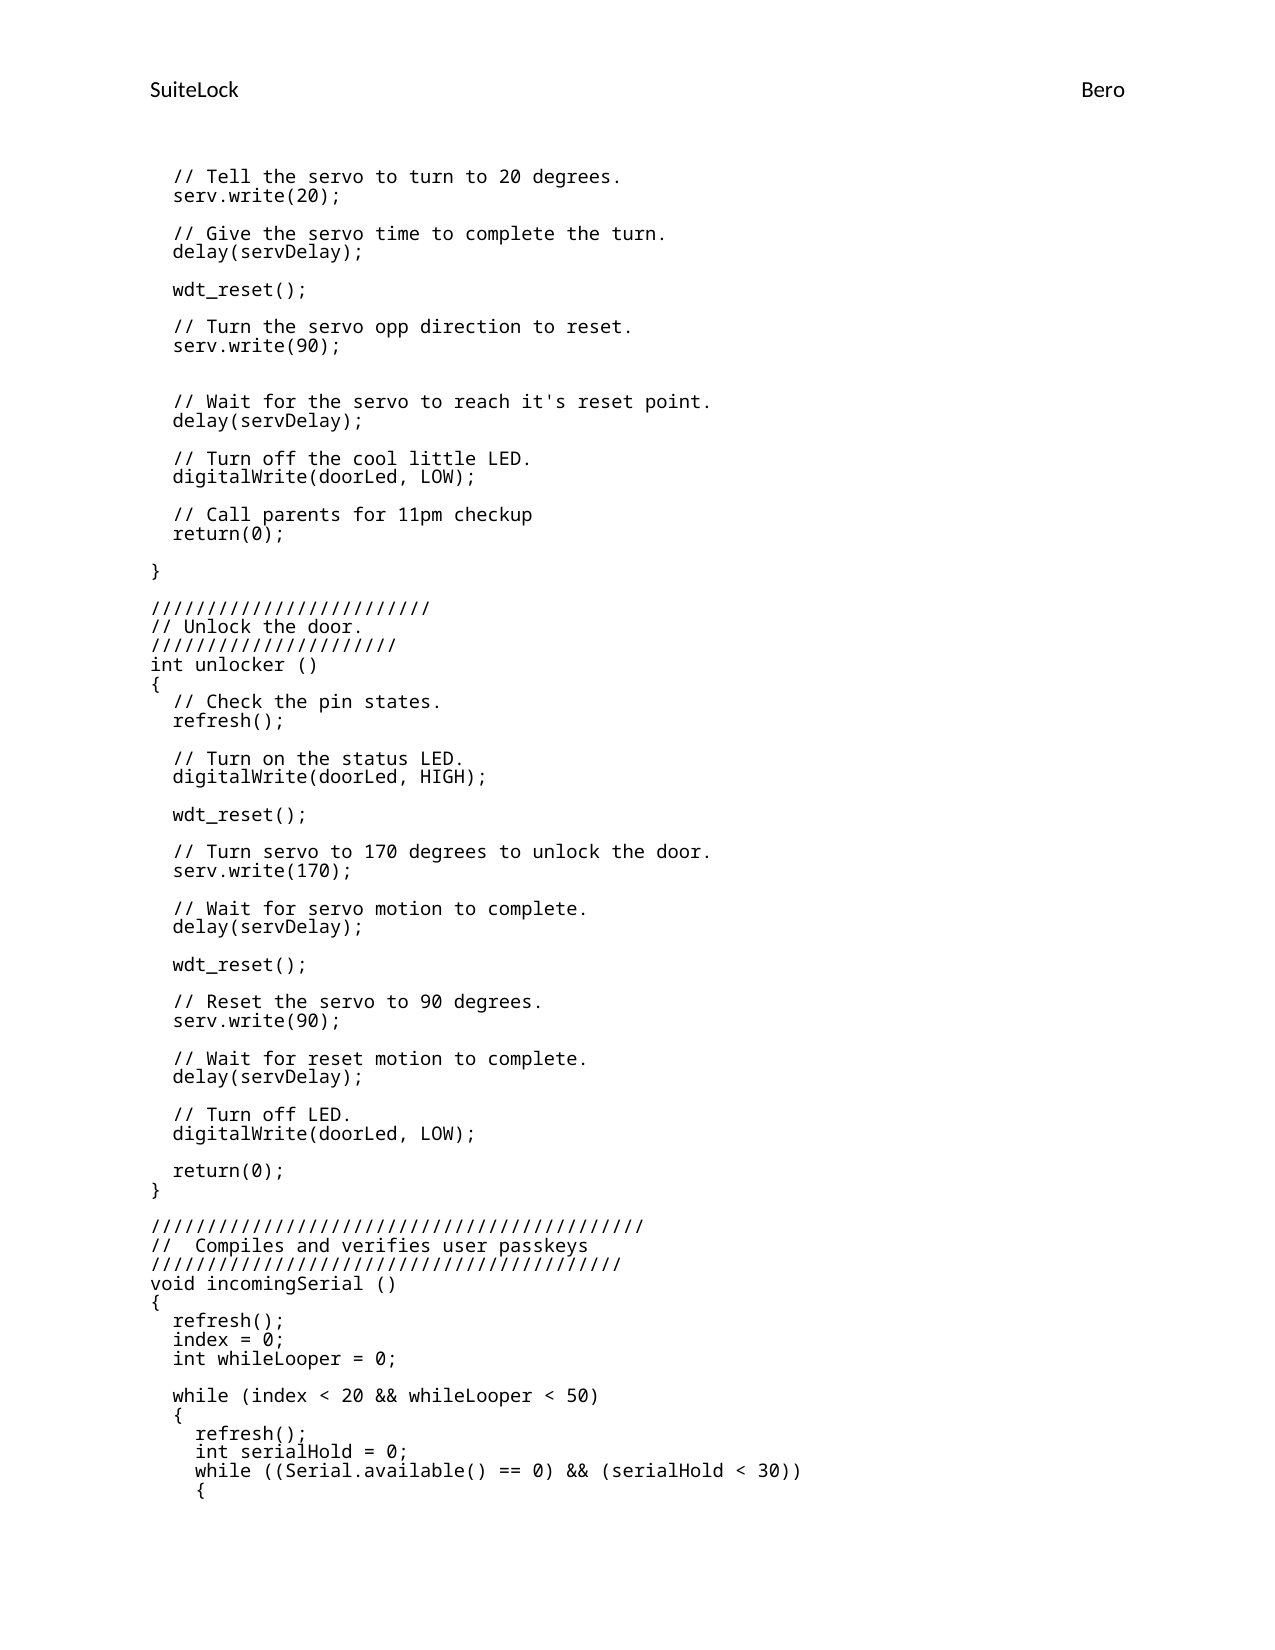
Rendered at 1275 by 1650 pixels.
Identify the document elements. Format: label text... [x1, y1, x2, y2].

text // Give the servo time to complete the turn. [150, 225, 1125, 244]
text int whileLooper = 0; [150, 1350, 1125, 1369]
text wdt_reset(); [150, 806, 1125, 825]
text // Check the pin states. [150, 694, 1125, 712]
text // Wait for servo motion to complete. [150, 900, 1125, 919]
text wdt_reset(); [150, 956, 1125, 975]
text index = 0; [150, 1331, 1125, 1350]
text // Unlock the door. [150, 619, 1125, 637]
text // Tell the servo to turn to 20 degrees. [150, 169, 1125, 187]
text int serialHold = 0; [150, 1444, 1125, 1462]
text void incomingSerial () [150, 1275, 1125, 1294]
text delay(servDelay); [150, 919, 1125, 937]
text int unlocker () [150, 656, 1125, 675]
text refresh(); [150, 1312, 1125, 1331]
text digitalWrite(doorLed, HIGH); [150, 769, 1125, 787]
text serv.write(90); [150, 337, 1125, 356]
text // Compiles and verifies user passkeys [150, 1237, 1125, 1256]
text // Turn the servo opp direction to reset. [150, 319, 1125, 337]
text // Wait for reset motion to complete. [150, 1050, 1125, 1069]
text ////////////////////////////////////////// [150, 1256, 1125, 1275]
text ////////////////////// [150, 637, 1125, 656]
text // Turn off LED. [150, 1106, 1125, 1125]
text digitalWrite(doorLed, LOW); [150, 469, 1125, 487]
text { [150, 1481, 1125, 1500]
text ///////////////////////// [150, 600, 1125, 619]
text { [150, 1294, 1125, 1312]
text refresh(); [150, 1425, 1125, 1444]
text while ((Serial.available() == 0) && (serialHold < 30)) [150, 1462, 1125, 1481]
text while (index < 20 && whileLooper < 50) [150, 1387, 1125, 1406]
text { [150, 1406, 1125, 1425]
text refresh(); [150, 712, 1125, 731]
text wdt_reset(); [150, 281, 1125, 300]
text serv.write(90); [150, 1012, 1125, 1031]
text } [150, 1181, 1125, 1200]
text serv.write(20); [150, 187, 1125, 206]
text } [150, 562, 1125, 581]
text // Reset the servo to 90 degrees. [150, 994, 1125, 1012]
text delay(servDelay); [150, 244, 1125, 262]
text delay(servDelay); [150, 1069, 1125, 1087]
text return(0); [150, 525, 1125, 544]
text serv.write(170); [150, 862, 1125, 881]
text // Turn servo to 170 degrees to unlock the door. [150, 844, 1125, 862]
text delay(servDelay); [150, 412, 1125, 431]
text digitalWrite(doorLed, LOW); [150, 1125, 1125, 1144]
text // Wait for the servo to reach it's reset point. [150, 394, 1125, 412]
text //////////////////////////////////////////// [150, 1219, 1125, 1237]
text // Turn off the cool little LED. [150, 450, 1125, 469]
text return(0); [150, 1162, 1125, 1181]
text // Turn on the status LED. [150, 750, 1125, 769]
text // Call parents for 11pm checkup [150, 506, 1125, 525]
text { [150, 675, 1125, 694]
